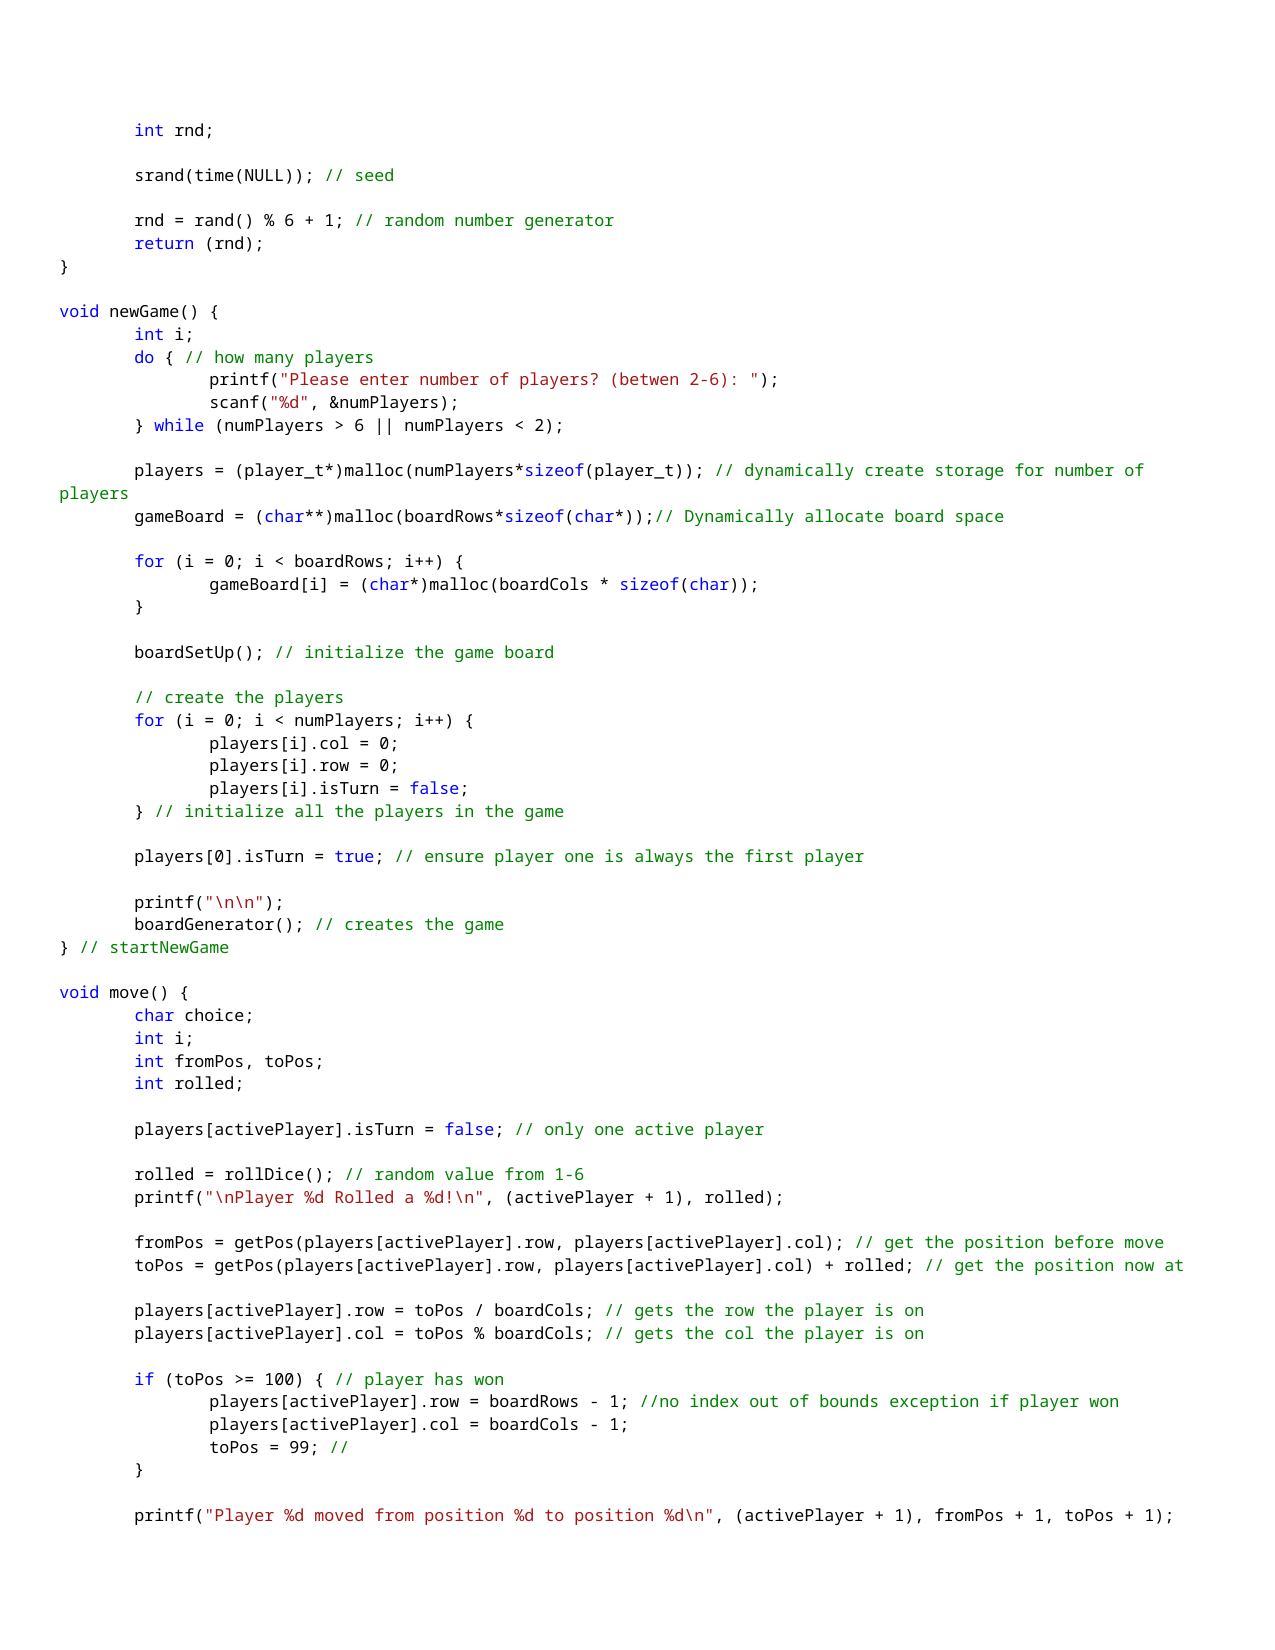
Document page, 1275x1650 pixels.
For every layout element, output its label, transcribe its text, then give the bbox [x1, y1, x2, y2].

text scanf("%d", &numPlayers); [59, 391, 1186, 413]
text } [59, 254, 1186, 277]
text for (i = 0; i < boardRows; i++) { [59, 549, 1186, 572]
text players[i].col = 0; [59, 731, 1186, 754]
text rolled = rollDice(); // random value from 1-6 [59, 1163, 1186, 1185]
text srand(time(NULL)); // seed [59, 163, 1186, 186]
text players[activePlayer].col = boardCols - 1; [59, 1412, 1186, 1435]
text do { // how many players [59, 345, 1186, 368]
text toPos = getPos(players[activePlayer].row, players[activePlayer].col) + rolled; // get the position now at [59, 1253, 1186, 1276]
text players[activePlayer].col = toPos % boardCols; // gets the col the player is on [59, 1322, 1186, 1344]
text int fromPos, toPos; [59, 1049, 1186, 1072]
text if (toPos >= 100) { // player has won [59, 1367, 1186, 1390]
text boardGenerator(); // creates the game [59, 913, 1186, 936]
text int rnd; [59, 118, 1186, 141]
text players[activePlayer].row = toPos / boardCols; // gets the row the player is on [59, 1299, 1186, 1322]
text printf("\nPlayer %d Rolled a %d!\n", (activePlayer + 1), rolled); [59, 1185, 1186, 1208]
text gameBoard = (char**)malloc(boardRows*sizeof(char*));// Dynamically allocate board space [59, 504, 1186, 527]
text // create the players [59, 686, 1186, 708]
text players[0].isTurn = true; // ensure player one is always the first player [59, 845, 1186, 867]
text rnd = rand() % 6 + 1; // random number generator [59, 209, 1186, 232]
text } // startNewGame [59, 936, 1186, 958]
text void move() { [59, 981, 1186, 1004]
text return (rnd); [59, 232, 1186, 254]
text } // initialize all the players in the game [59, 799, 1186, 822]
text players[i].row = 0; [59, 754, 1186, 777]
text void newGame() { [59, 300, 1186, 322]
text int rolled; [59, 1072, 1186, 1094]
text fromPos = getPos(players[activePlayer].row, players[activePlayer].col); // get the position before move [59, 1231, 1186, 1253]
text players[activePlayer].row = boardRows - 1; //no index out of bounds exception if player won [59, 1390, 1186, 1412]
text toPos = 99; // [59, 1435, 1186, 1458]
text printf("\n\n"); [59, 890, 1186, 913]
text for (i = 0; i < numPlayers; i++) { [59, 708, 1186, 731]
text } while (numPlayers > 6 || numPlayers < 2); [59, 413, 1186, 436]
text int i; [59, 1026, 1186, 1049]
text gameBoard[i] = (char*)malloc(boardCols * sizeof(char)); [59, 572, 1186, 595]
text int i; [59, 322, 1186, 345]
text char choice; [59, 1004, 1186, 1026]
text } [59, 595, 1186, 618]
text printf("Player %d moved from position %d to position %d\n", (activePlayer + 1), fromPos + 1, toPos + 1); [59, 1503, 1186, 1526]
text } [59, 1458, 1186, 1481]
text players[activePlayer].isTurn = false; // only one active player [59, 1117, 1186, 1140]
text players[i].isTurn = false; [59, 777, 1186, 799]
text printf("Please enter number of players? (betwen 2-6): "); [59, 368, 1186, 391]
text players = (player_t*)malloc(numPlayers*sizeof(player_t)); // dynamically create storage for number of players [59, 459, 1186, 504]
text boardSetUp(); // initialize the game board [59, 640, 1186, 663]
